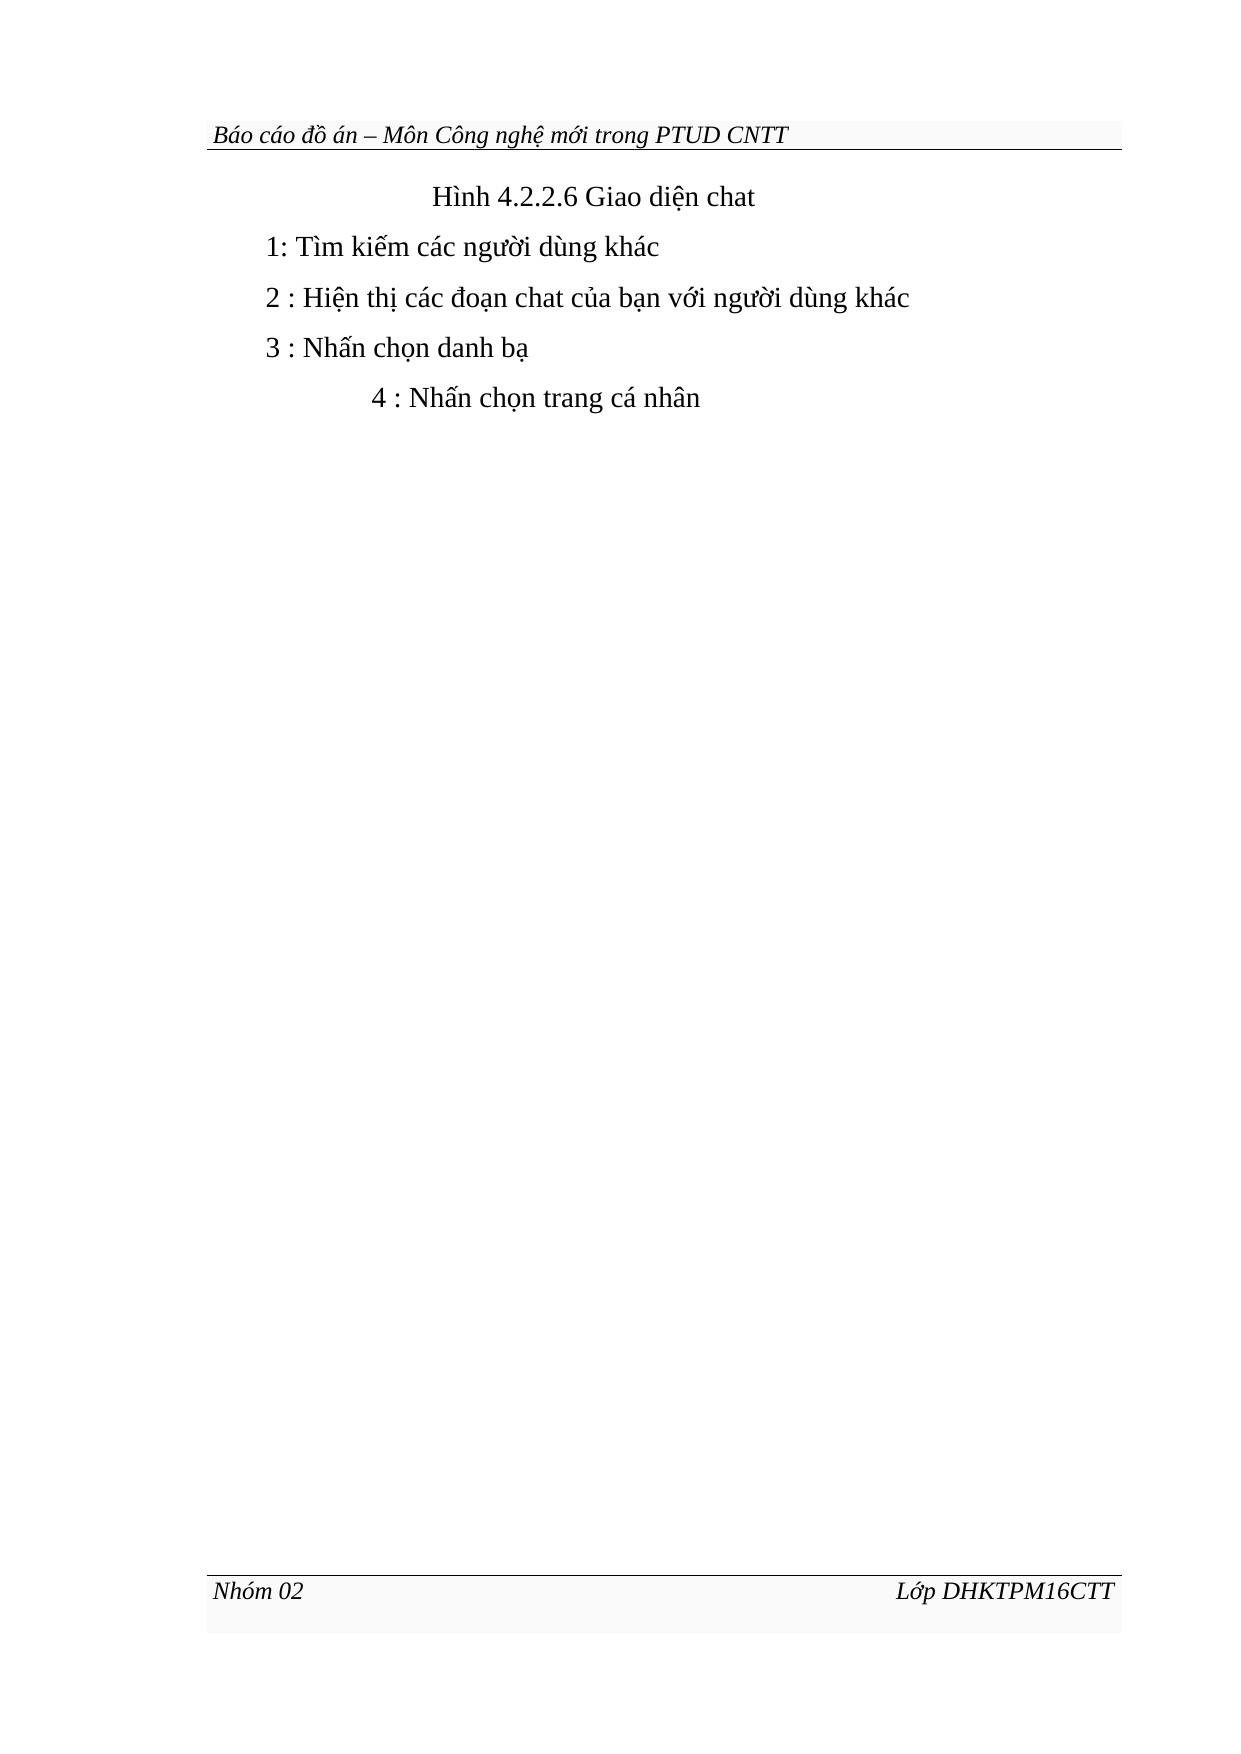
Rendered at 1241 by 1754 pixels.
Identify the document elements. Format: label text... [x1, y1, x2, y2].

text Hình 4.2.2.6 Giao diện chat [207, 179, 1122, 213]
text 1: Tìm kiếm các người dùng khác [207, 229, 1122, 263]
text 3 : Nhấn chọn danh bạ [207, 330, 1122, 363]
text 2 : Hiện thị các đoạn chat của bạn với người dùng khác [207, 280, 1122, 313]
text 4 : Nhấn chọn trang cá nhân [282, 380, 1122, 414]
